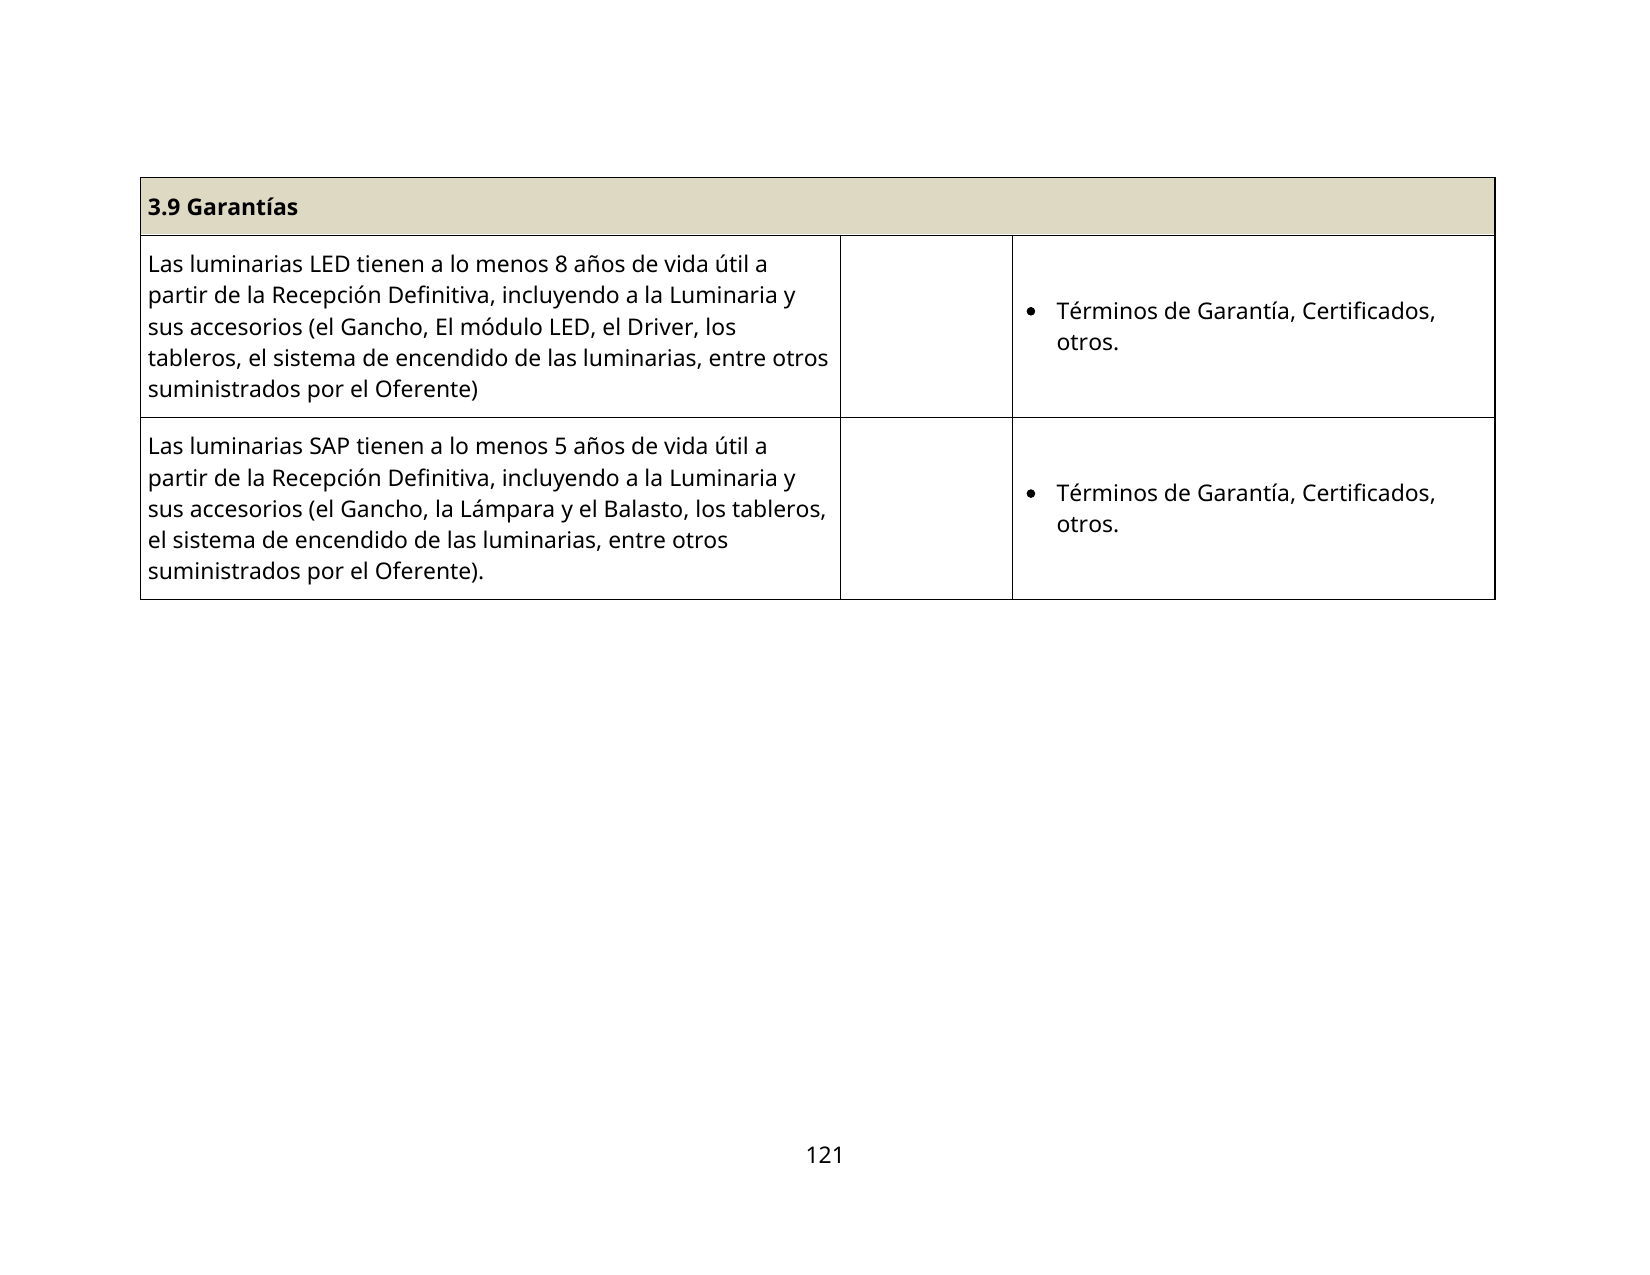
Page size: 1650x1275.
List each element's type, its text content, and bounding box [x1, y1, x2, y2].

table_cell Términos de Garantía, Certificados, otros. [1013, 418, 1494, 599]
table_cell Las luminarias SAP tienen a lo menos 5 años de vida útil a partir de la Recepción Definitiva, incluyendo a la Luminaria y sus accesorios (el Gancho, la Lámpara y el Balasto, los tableros, el sistema de encendido de las luminarias, entre otros suministrados por el Oferente). [141, 418, 840, 599]
table_cell Términos de Garantía, Certificados, otros. [1013, 236, 1494, 417]
table_cell [841, 236, 1012, 417]
table_cell Las luminarias LED tienen a lo menos 8 años de vida útil a partir de la Recepción Definitiva, incluyendo a la Luminaria y sus accesorios (el Gancho, El módulo LED, el Driver, los tableros, el sistema de encendido de las luminarias, entre otros suministrados por el Oferente) [141, 236, 840, 417]
table_cell [841, 418, 1012, 599]
table_header 3.9 Garantías [141, 178, 1494, 234]
